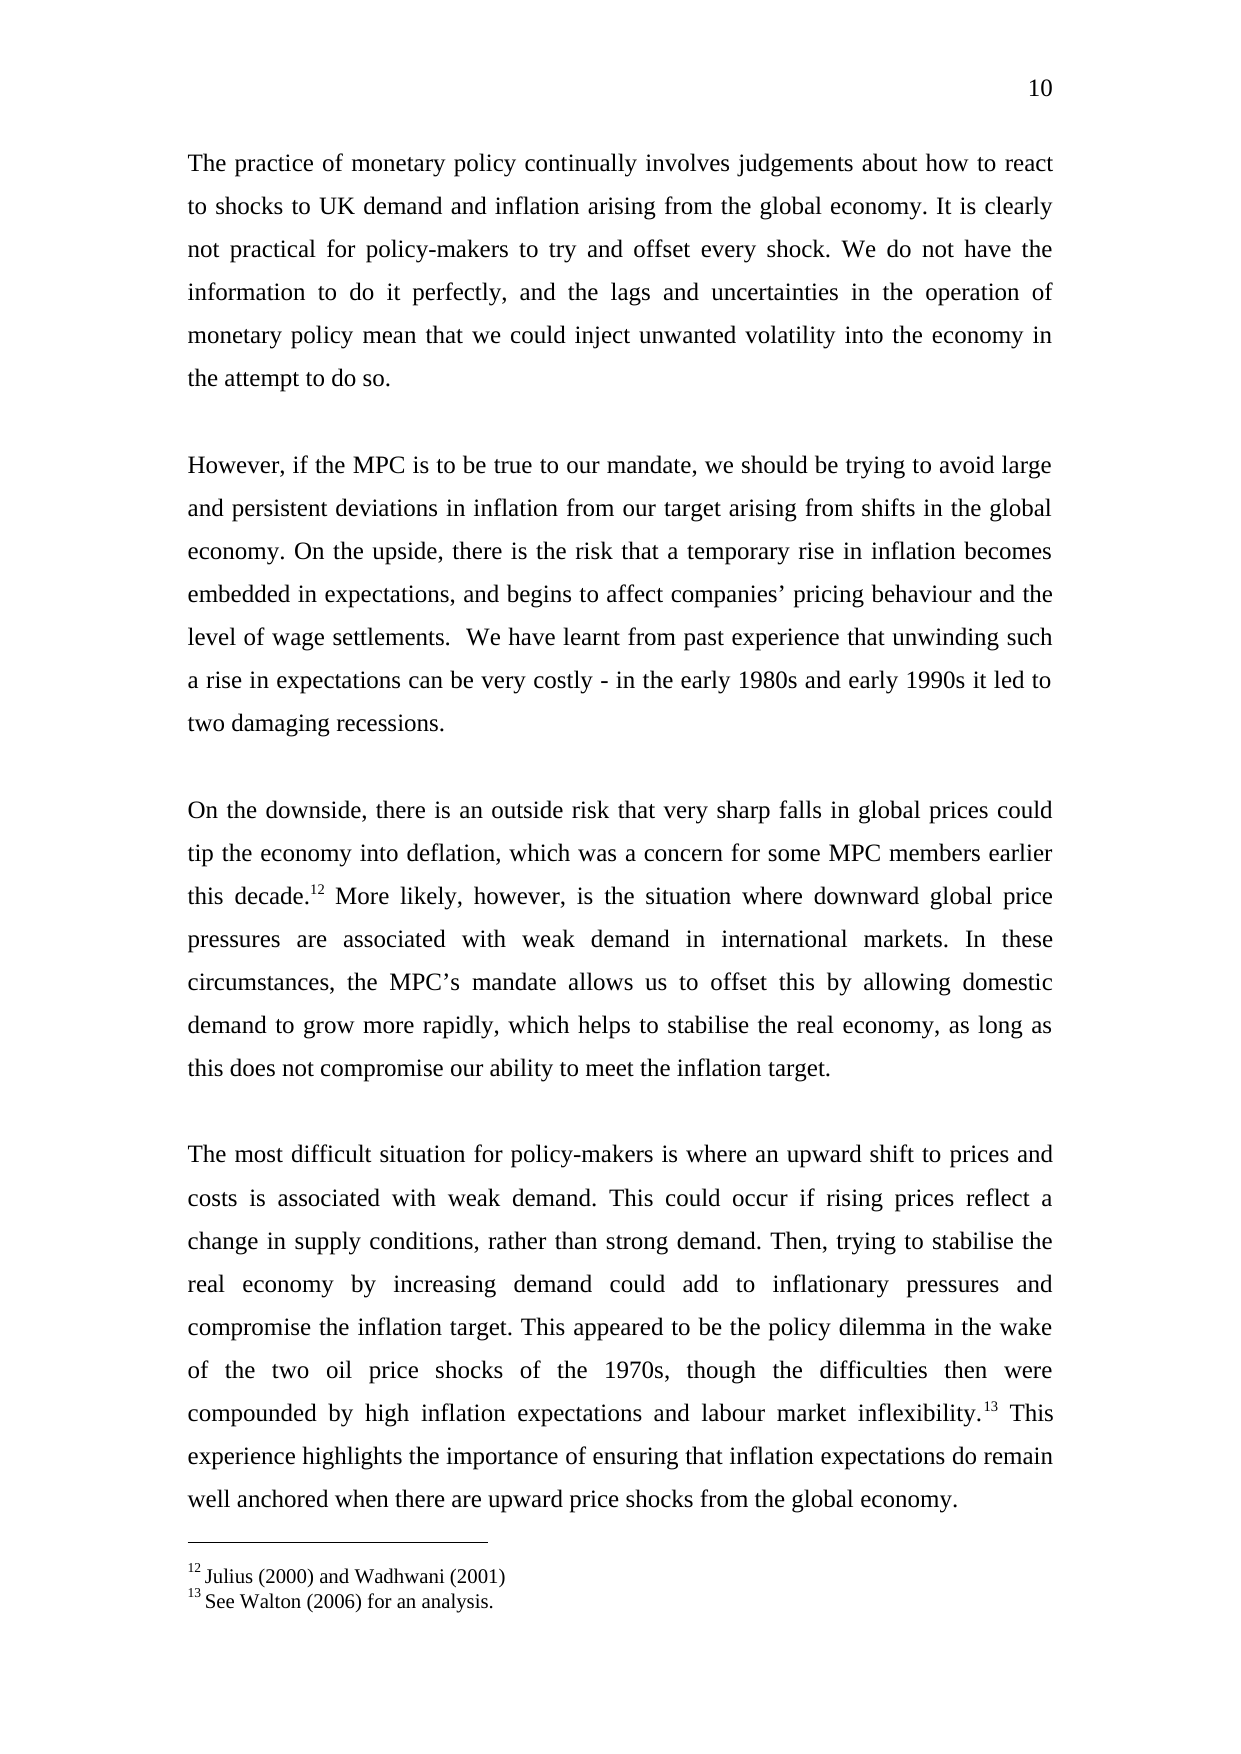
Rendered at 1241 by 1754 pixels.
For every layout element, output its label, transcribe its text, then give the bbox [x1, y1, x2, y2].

text On the downside, there is an outside risk that very sharp falls in global prices could tip the economy into deflation, which was a concern for some MPC members earlier this decade.12 More likely, however, is the situation where downward global price pressures are associated with weak demand in international markets. In these circumstances, the MPC’s mandate allows us to offset this by allowing domestic demand to grow more rapidly, which helps to stabilise the real economy, as long as this does not compromise our ability to meet the inflation target. [187, 795, 1054, 1082]
text However, if the MPC is to be true to our mandate, we should be trying to avoid large and persistent deviations in inflation from our target arising from shifts in the global economy. On the upside, there is the risk that a temporary rise in inflation becomes embedded in expectations, and begins to affect companies’ pricing behaviour and the level of wage settlements. We have learnt from past experience that unwinding such a rise in expectations can be very costly - in the early 1980s and early 1990s it led to two damaging recessions. [187, 450, 1054, 737]
text The most difficult situation for policy-makers is where an upward shift to prices and costs is associated with weak demand. This could occur if rising prices reflect a change in supply conditions, rather than strong demand. Then, trying to stabilise the real economy by increasing demand could add to inflationary pressures and compromise the inflation target. This appeared to be the policy dilemma in the wake of the two oil price shocks of the 1970s, though the difficulties then were compounded by high inflation expectations and labour market inflexibility.13 This experience highlights the importance of ensuring that inflation expectations do remain well anchored when there are upward price shocks from the global economy. [187, 1139, 1054, 1513]
text 13 See Walton (2006) for an analysis. [187, 1588, 1082, 1613]
text 12 Julius (2000) and Wadhwani (2001) [187, 1533, 1082, 1588]
text The practice of monetary policy continually involves judgements about how to react to shocks to UK demand and inflation arising from the global economy. It is clearly not practical for policy-makers to try and offset every shock. We do not have the information to do it perfectly, and the lags and uncertainties in the operation of monetary policy mean that we could inject unwanted volatility into the economy in the attempt to do so. [187, 148, 1054, 392]
